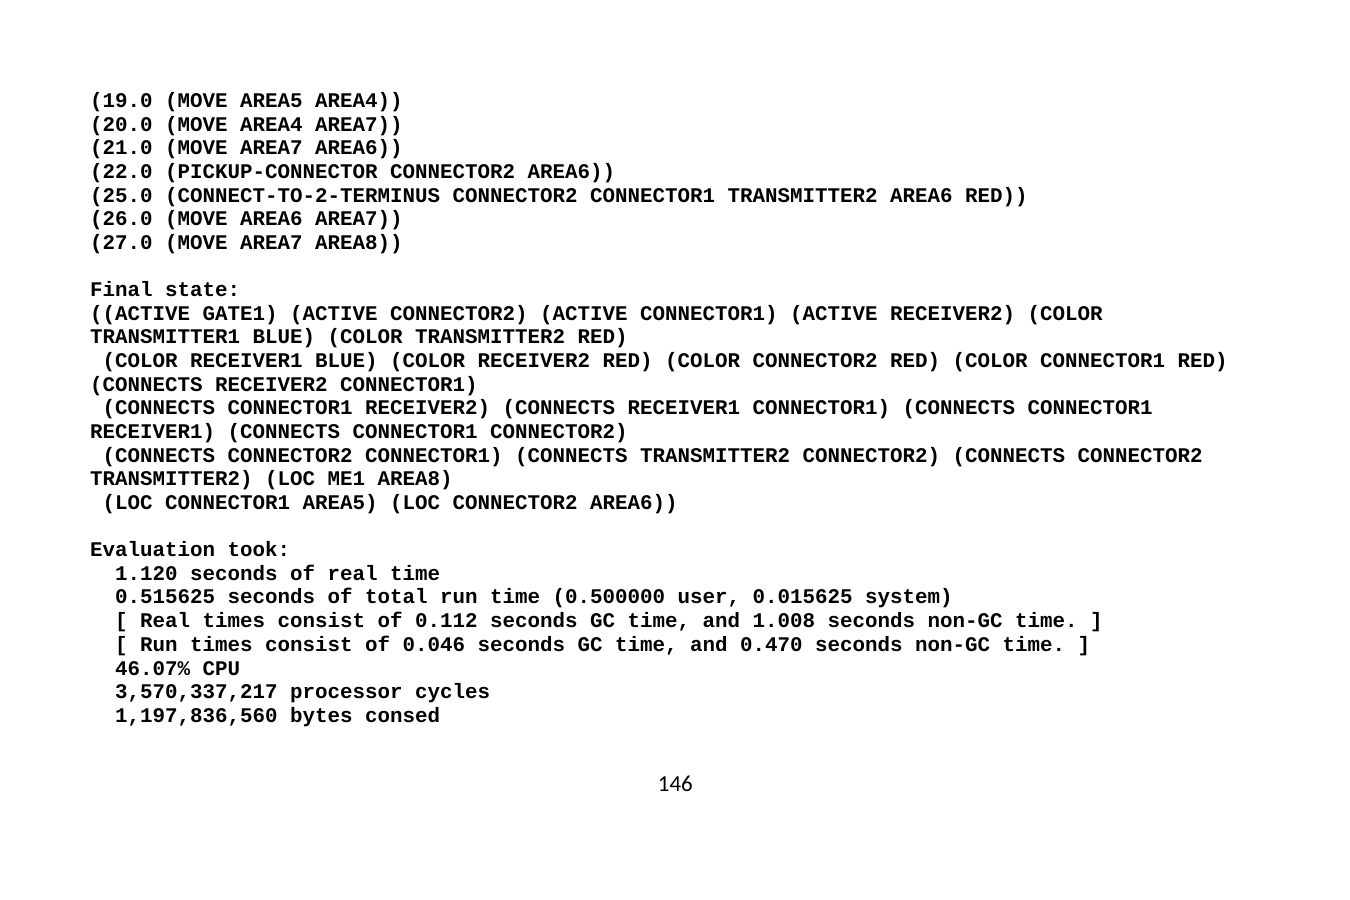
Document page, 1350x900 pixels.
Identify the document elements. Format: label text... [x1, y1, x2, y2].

text 0.515625 seconds of total run time (0.500000 user, 0.015625 system) [90, 587, 1260, 610]
text (COLOR RECEIVER1 BLUE) (COLOR RECEIVER2 RED) (COLOR CONNECTOR2 RED) (COLOR CONNECTOR1 RED) (CONNECTS RECEIVER2 CONNECTOR1) [90, 350, 1260, 397]
text (20.0 (MOVE AREA4 AREA7)) [90, 114, 1260, 137]
text 3,570,337,217 processor cycles [90, 681, 1260, 705]
text 1,197,836,560 bytes consed [90, 705, 1260, 728]
text Final state: [90, 279, 1260, 303]
text (25.0 (CONNECT-TO-2-TERMINUS CONNECTOR2 CONNECTOR1 TRANSMITTER2 AREA6 RED)) [90, 184, 1260, 208]
text (27.0 (MOVE AREA7 AREA8)) [90, 232, 1260, 256]
text (19.0 (MOVE AREA5 AREA4)) [90, 90, 1260, 114]
text (CONNECTS CONNECTOR2 CONNECTOR1) (CONNECTS TRANSMITTER2 CONNECTOR2) (CONNECTS CONNECTOR2 TRANSMITTER2) (LOC ME1 AREA8) [90, 445, 1260, 492]
text (26.0 (MOVE AREA6 AREA7)) [90, 208, 1260, 232]
text 46.07% CPU [90, 657, 1260, 681]
text ((ACTIVE GATE1) (ACTIVE CONNECTOR2) (ACTIVE CONNECTOR1) (ACTIVE RECEIVER2) (COLOR TRANSMITTER1 BLUE) (COLOR TRANSMITTER2 RED) [90, 303, 1260, 350]
text [ Run times consist of 0.046 seconds GC time, and 0.470 seconds non-GC time. ] [90, 634, 1260, 657]
text (22.0 (PICKUP-CONNECTOR CONNECTOR2 AREA6)) [90, 161, 1260, 184]
text (LOC CONNECTOR1 AREA5) (LOC CONNECTOR2 AREA6)) [90, 492, 1260, 516]
text (CONNECTS CONNECTOR1 RECEIVER2) (CONNECTS RECEIVER1 CONNECTOR1) (CONNECTS CONNECTOR1 RECEIVER1) (CONNECTS CONNECTOR1 CONNECTOR2) [90, 397, 1260, 445]
text [ Real times consist of 0.112 seconds GC time, and 1.008 seconds non-GC time. ] [90, 610, 1260, 634]
text Evaluation took: [90, 539, 1260, 563]
text (21.0 (MOVE AREA7 AREA6)) [90, 137, 1260, 161]
text 1.120 seconds of real time [90, 563, 1260, 587]
